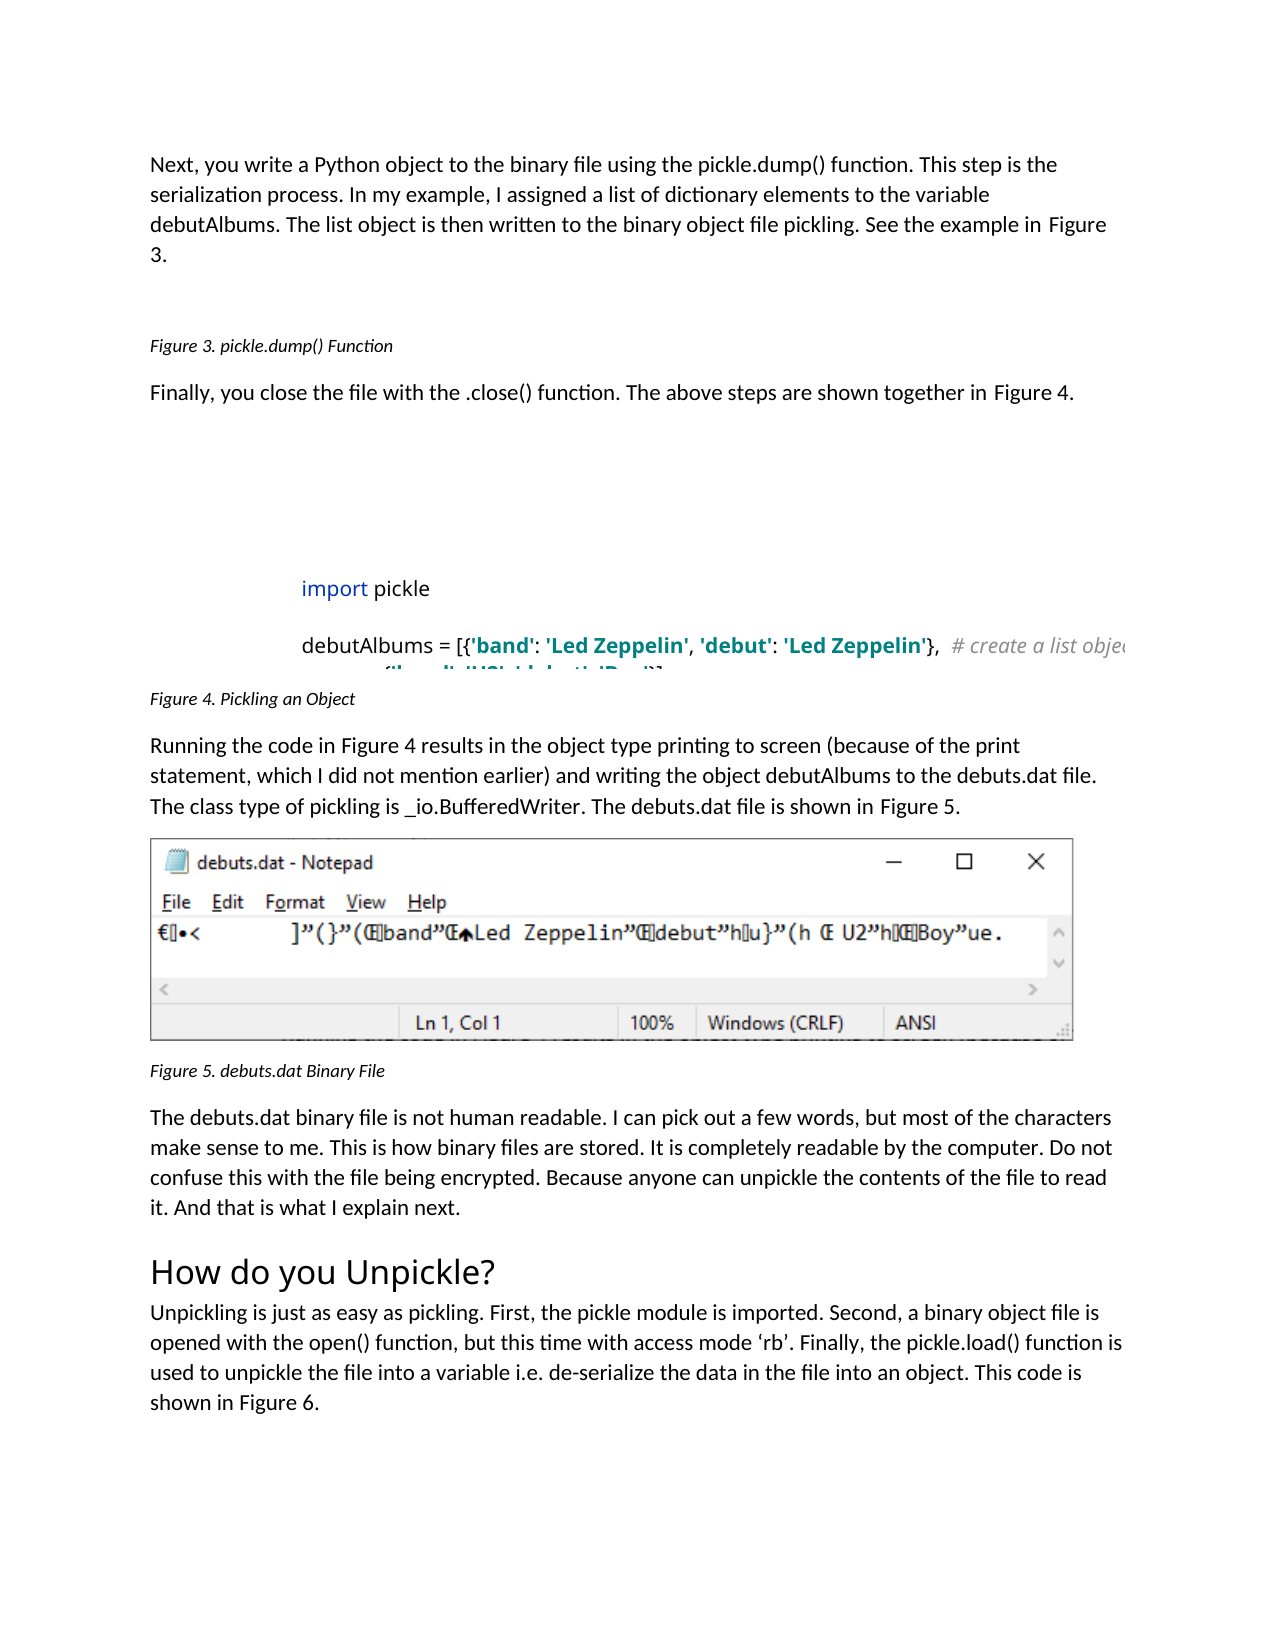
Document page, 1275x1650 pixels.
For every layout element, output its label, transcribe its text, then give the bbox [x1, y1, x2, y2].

picture [150, 838, 1074, 1041]
text Figure 3. pickle.dump() Function [150, 334, 1125, 357]
text Finally, you close the file with the .close() function. The above steps are shown together in Figure 4. [150, 378, 1125, 406]
subtitle How do you Unpickle? [150, 1249, 1125, 1294]
text Figure 4. Pickling an Object [150, 688, 1125, 711]
text Next, you write a Python object to the binary file using the pickle.dump() function. This step is the serialization process. In my example, I assigned a list of dictionary elements to the variable debutAlbums. The list object is then written to the binary object file pickling. See the example in Figure 3. [150, 150, 1125, 269]
text Unpickling is just as easy as pickling. First, the pickle module is imported. Second, a binary object file is opened with the open() function, but this time with access mode ‘rb’. Finally, the pickle.load() function is used to unpickle the file into a variable i.e. de-serialize the data in the file into an object. This code is shown in Figure 6. [150, 1298, 1125, 1416]
text Running the code in Figure 4 results in the object type printing to screen (because of the print statement, which I did not mention earlier) and writing the object debutAlbums to the debuts.dat file. The class type of pickling is _io.BufferedWriter. The debuts.dat file is shown in Figure 5. [150, 731, 1125, 820]
text The debuts.dat binary file is not human readable. I can pick out a few words, but most of the characters make sense to me. This is how binary files are stored. It is completely readable by the computer. Do not confuse this with the file being encrypted. Because anyone can unpickle the contents of the file to read it. And that is what I explain next. [150, 1103, 1125, 1221]
text Figure 5. debuts.dat Binary File [150, 1059, 1125, 1082]
